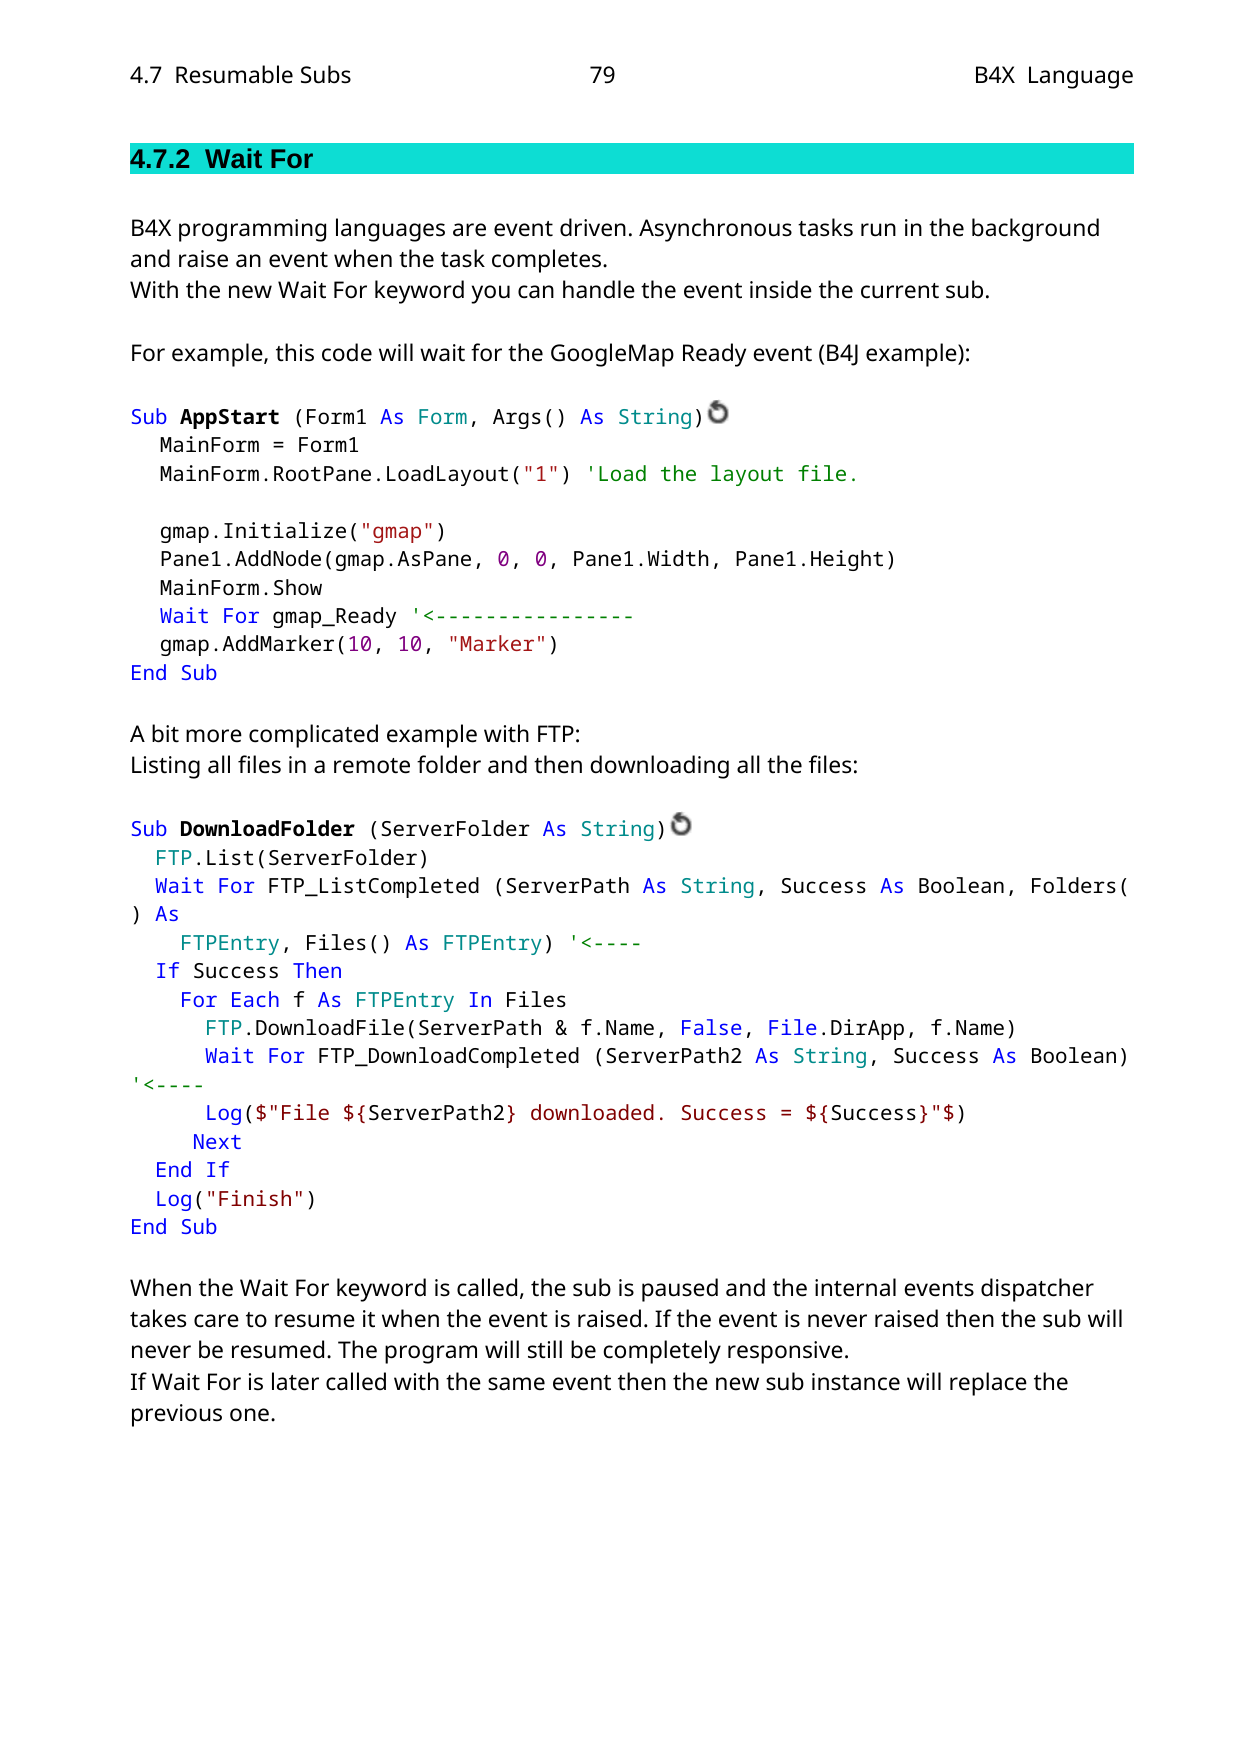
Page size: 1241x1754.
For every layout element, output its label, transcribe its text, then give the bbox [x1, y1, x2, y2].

text Wait For gmap_Ready '<---------------- [130, 601, 1134, 629]
subtitle Wait For [130, 143, 1134, 174]
text Sub AppStart (Form1 As Form, Args() As String) [130, 399, 1134, 431]
text B4X programming languages are event driven. Asynchronous tasks run in the background and raise an event when the task completes. With the new Wait For keyword you can handle the event inside the current sub. For example, this code will wait for the GoogleMap Ready event (B4J example): [130, 212, 1134, 368]
text MainForm.RootPane.LoadLayout("1") 'Load the layout file. [130, 459, 1134, 487]
text End Sub [130, 658, 1134, 686]
text Pane1.AddNode(gmap.AsPane, 0, 0, Pane1.Width, Pane1.Height) [130, 544, 1134, 573]
text When the Wait For keyword is called, the sub is paused and the internal events dispatcher takes care to resume it when the event is raised. If the event is never raised then the sub will never be resumed. The program will still be completely responsive. If Wait For is later called with the same event then the new sub instance will replace the previous one. [130, 1272, 1134, 1428]
text gmap.AddMarker(10, 10, "Marker") [130, 629, 1134, 658]
text gmap.Initialize("gmap") [130, 516, 1134, 544]
text MainForm.Show [130, 573, 1134, 601]
text Sub DownloadFolder (ServerFolder As String) FTP.List(ServerFolder) Wait For FTP_ListCompleted (ServerPath As String, Success As Boolean, Folders() As FTPEntry, Files() As FTPEntry) '<---- If Success Then For Each f As FTPEntry In Files FTP.DownloadFile(ServerPath & f.Name, False, File.DirApp, f.Name) Wait For FTP_DownloadCompleted (ServerPath2 As String, Success As Boolean) '<---- Log($"File ${ServerPath2} downloaded. Success = ${Success}"$) Next End If Log("Finish") End Sub [130, 811, 1134, 1241]
picture [704, 399, 730, 425]
text MainForm = Form1 [130, 431, 1134, 459]
text A bit more complicated example with FTP: Listing all files in a remote folder and then downloading all the files: [130, 718, 1134, 780]
picture [667, 811, 693, 837]
